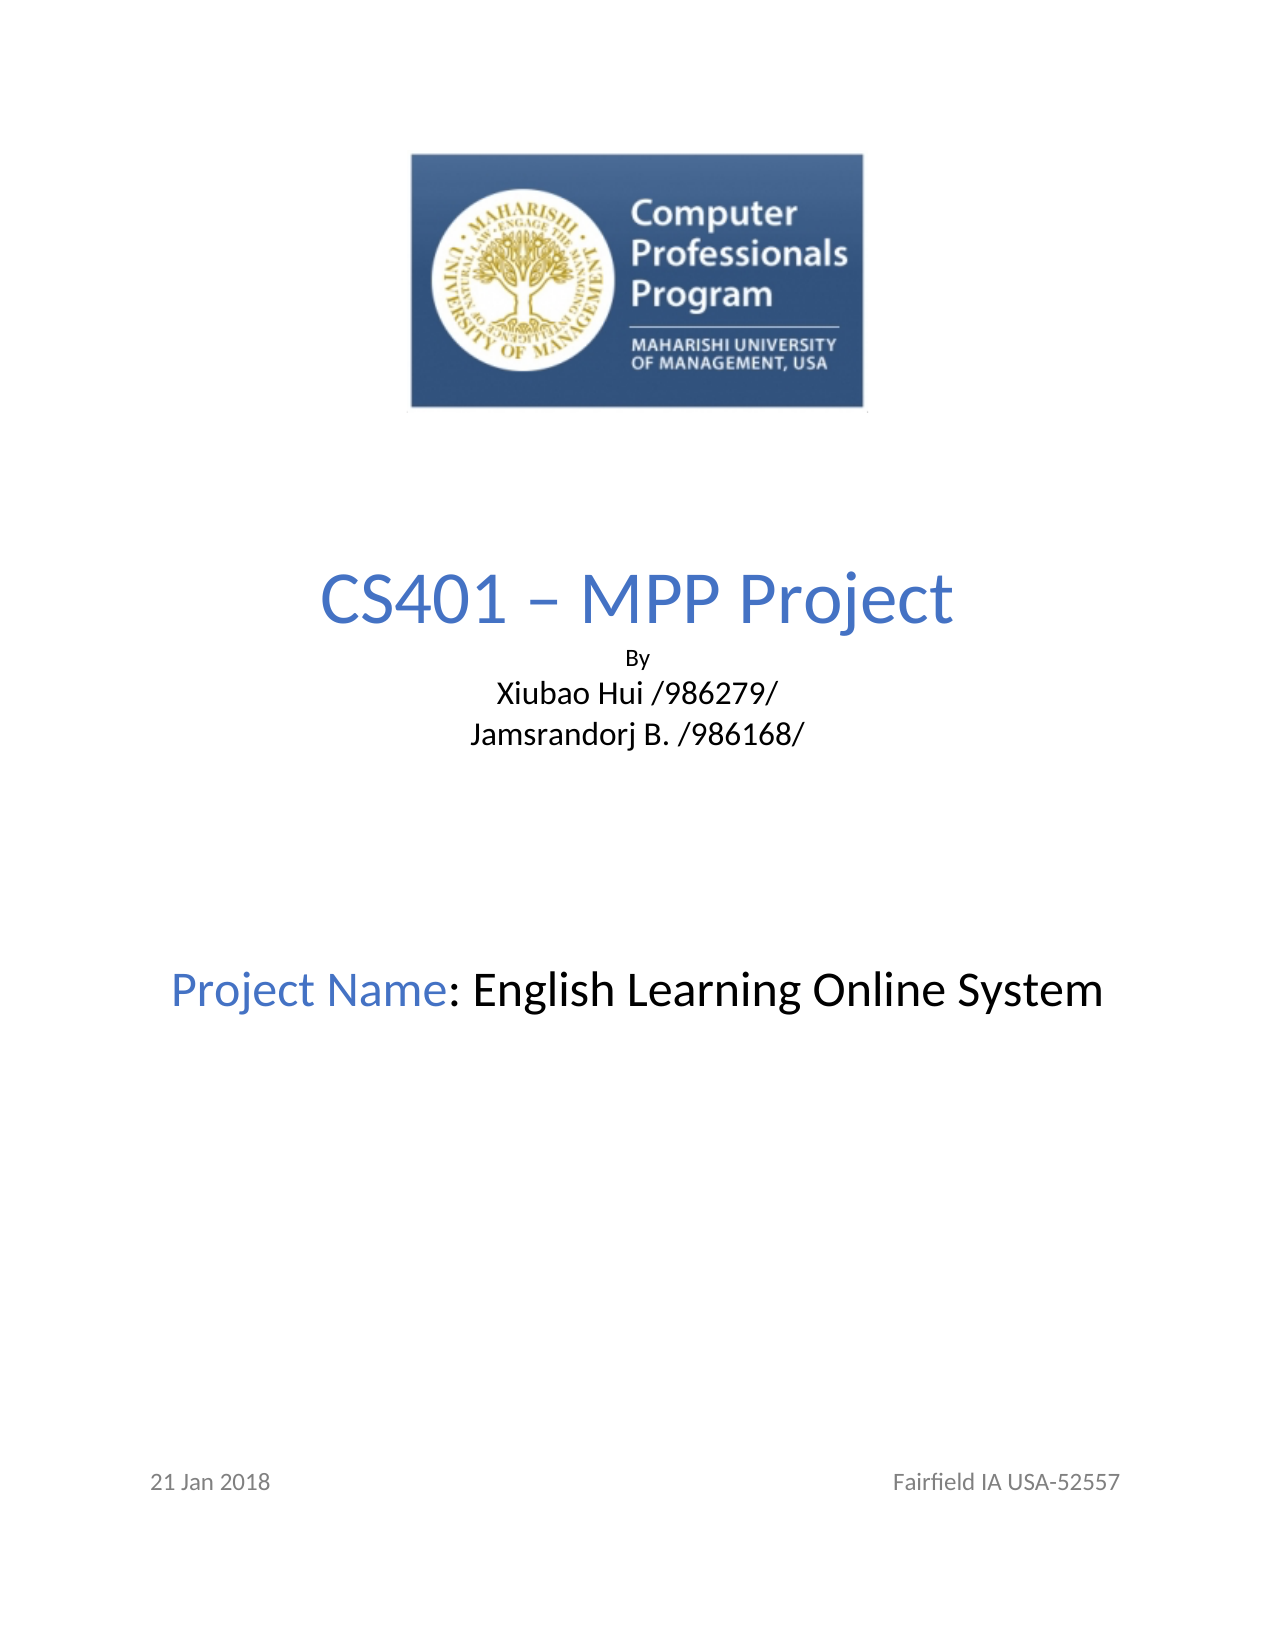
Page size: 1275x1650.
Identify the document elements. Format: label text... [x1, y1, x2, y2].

text By [150, 642, 1125, 672]
picture [406, 150, 869, 413]
text Jamsrandorj B. /986168/ [150, 713, 1125, 754]
text 21 Jan 2018 Fairfield IA USA-52557 [150, 1467, 1125, 1497]
text Project Name: English Learning Online System [150, 957, 1125, 1018]
text Xiubao Hui /986279/ [150, 672, 1125, 713]
text CS401 – MPP Project [150, 550, 1125, 642]
